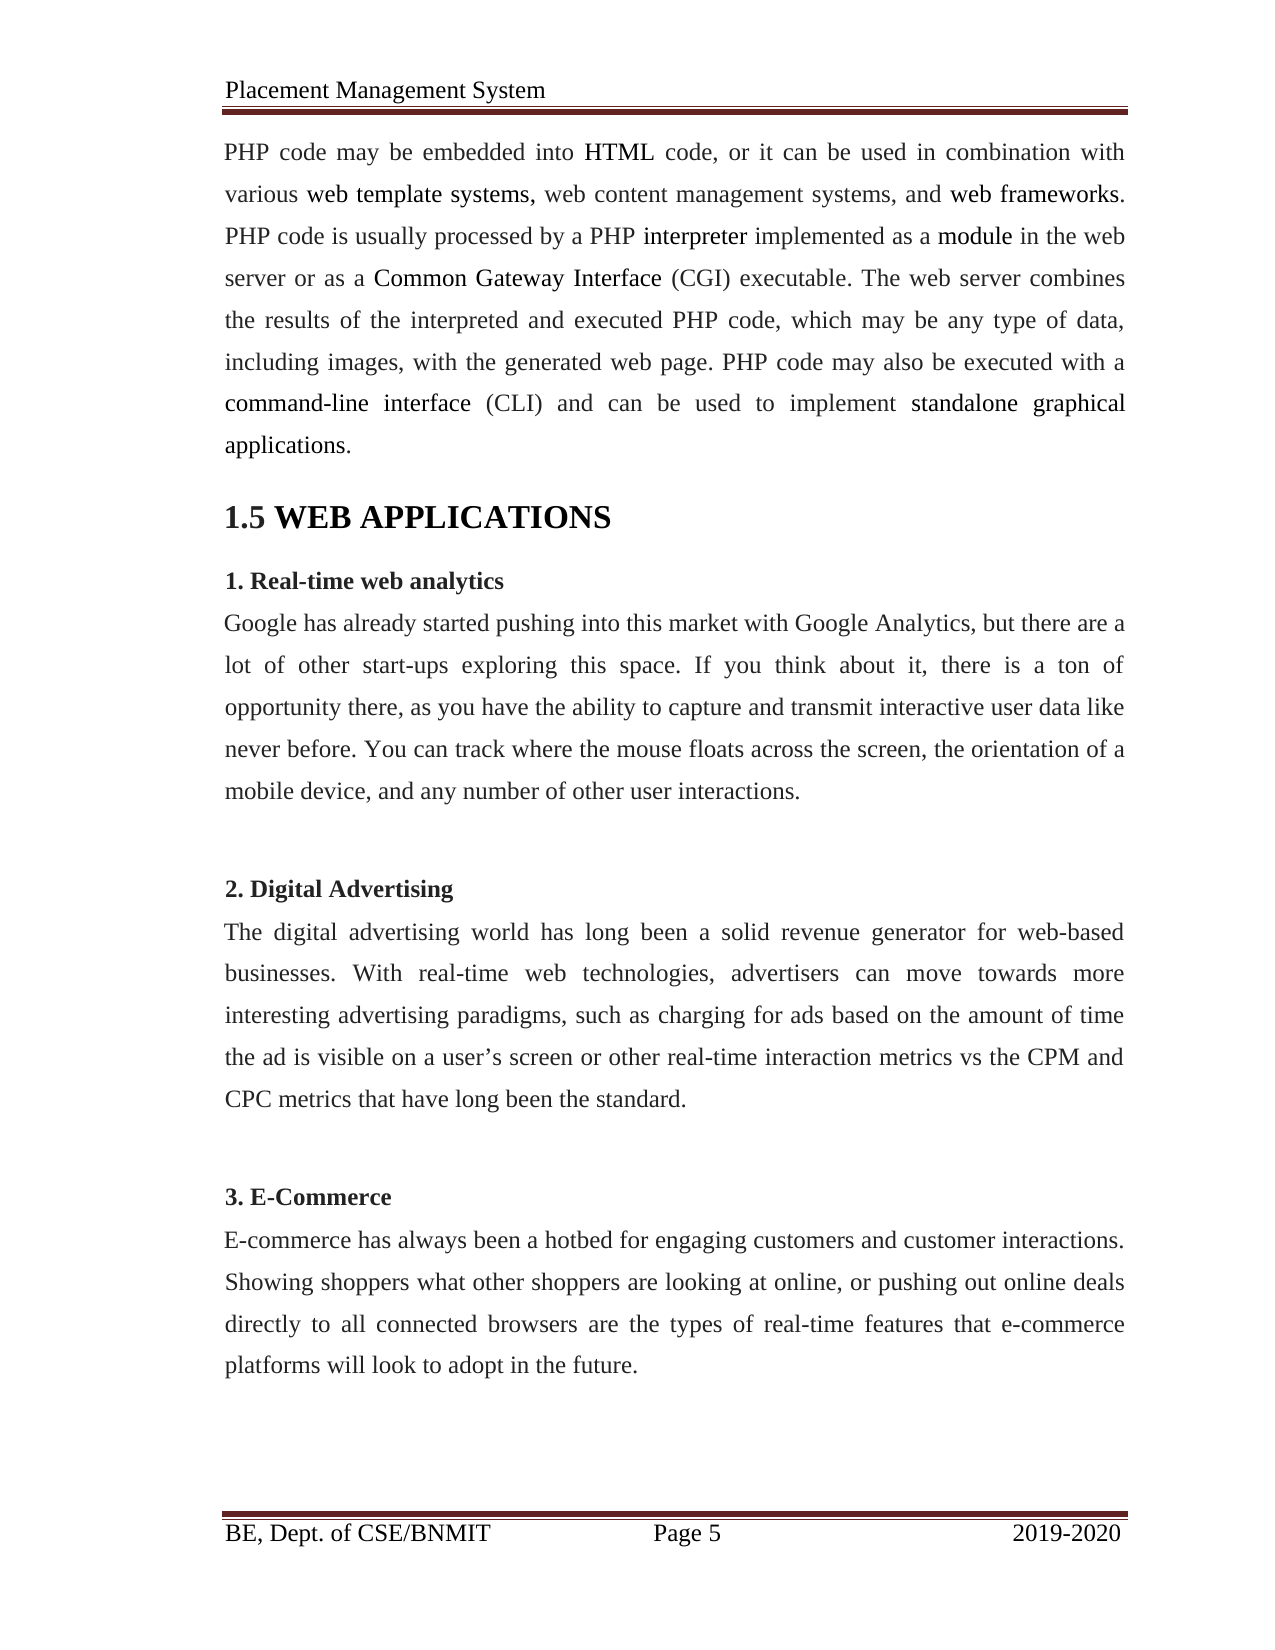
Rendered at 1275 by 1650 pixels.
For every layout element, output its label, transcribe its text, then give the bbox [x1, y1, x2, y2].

list Real-time web analytics [225, 566, 1127, 595]
text Google has already started pushing into this market with Google Analytics, but there are a lot of other start-ups exploring this space. If you think about it, there is a ton of opportunity there, as you have the ability to capture and transmit interactive user data like never before. You can track where the mouse floats across the screen, the orientation of a mobile device, and any number of other user interactions. [223, 608, 1126, 805]
list Digital Advertising [225, 874, 1127, 903]
list E-Commerce [225, 1182, 1127, 1211]
subtitle 1.5 WEB APPLICATIONS [223, 497, 1127, 536]
text PHP code may be embedded into HTML code, or it can be used in combination with various web template systems, web content management systems, and web frameworks. PHP code is usually processed by a PHP interpreter implemented as a module in the web server or as a Common Gateway Interface (CGI) executable. The web server combines the results of the interpreted and executed PHP code, which may be any type of data, including images, with the generated web page. PHP code may also be executed with a command-line interface (CLI) and can be used to implement standalone graphical applications. [223, 137, 1126, 459]
text The digital advertising world has long been a solid revenue generator for web-based businesses. With real-time web technologies, advertisers can move towards more interesting advertising paradigms, such as charging for ads based on the amount of time the ad is visible on a user’s screen or other real-time interaction metrics vs the CPM and CPC metrics that have long been the standard. [223, 917, 1126, 1113]
